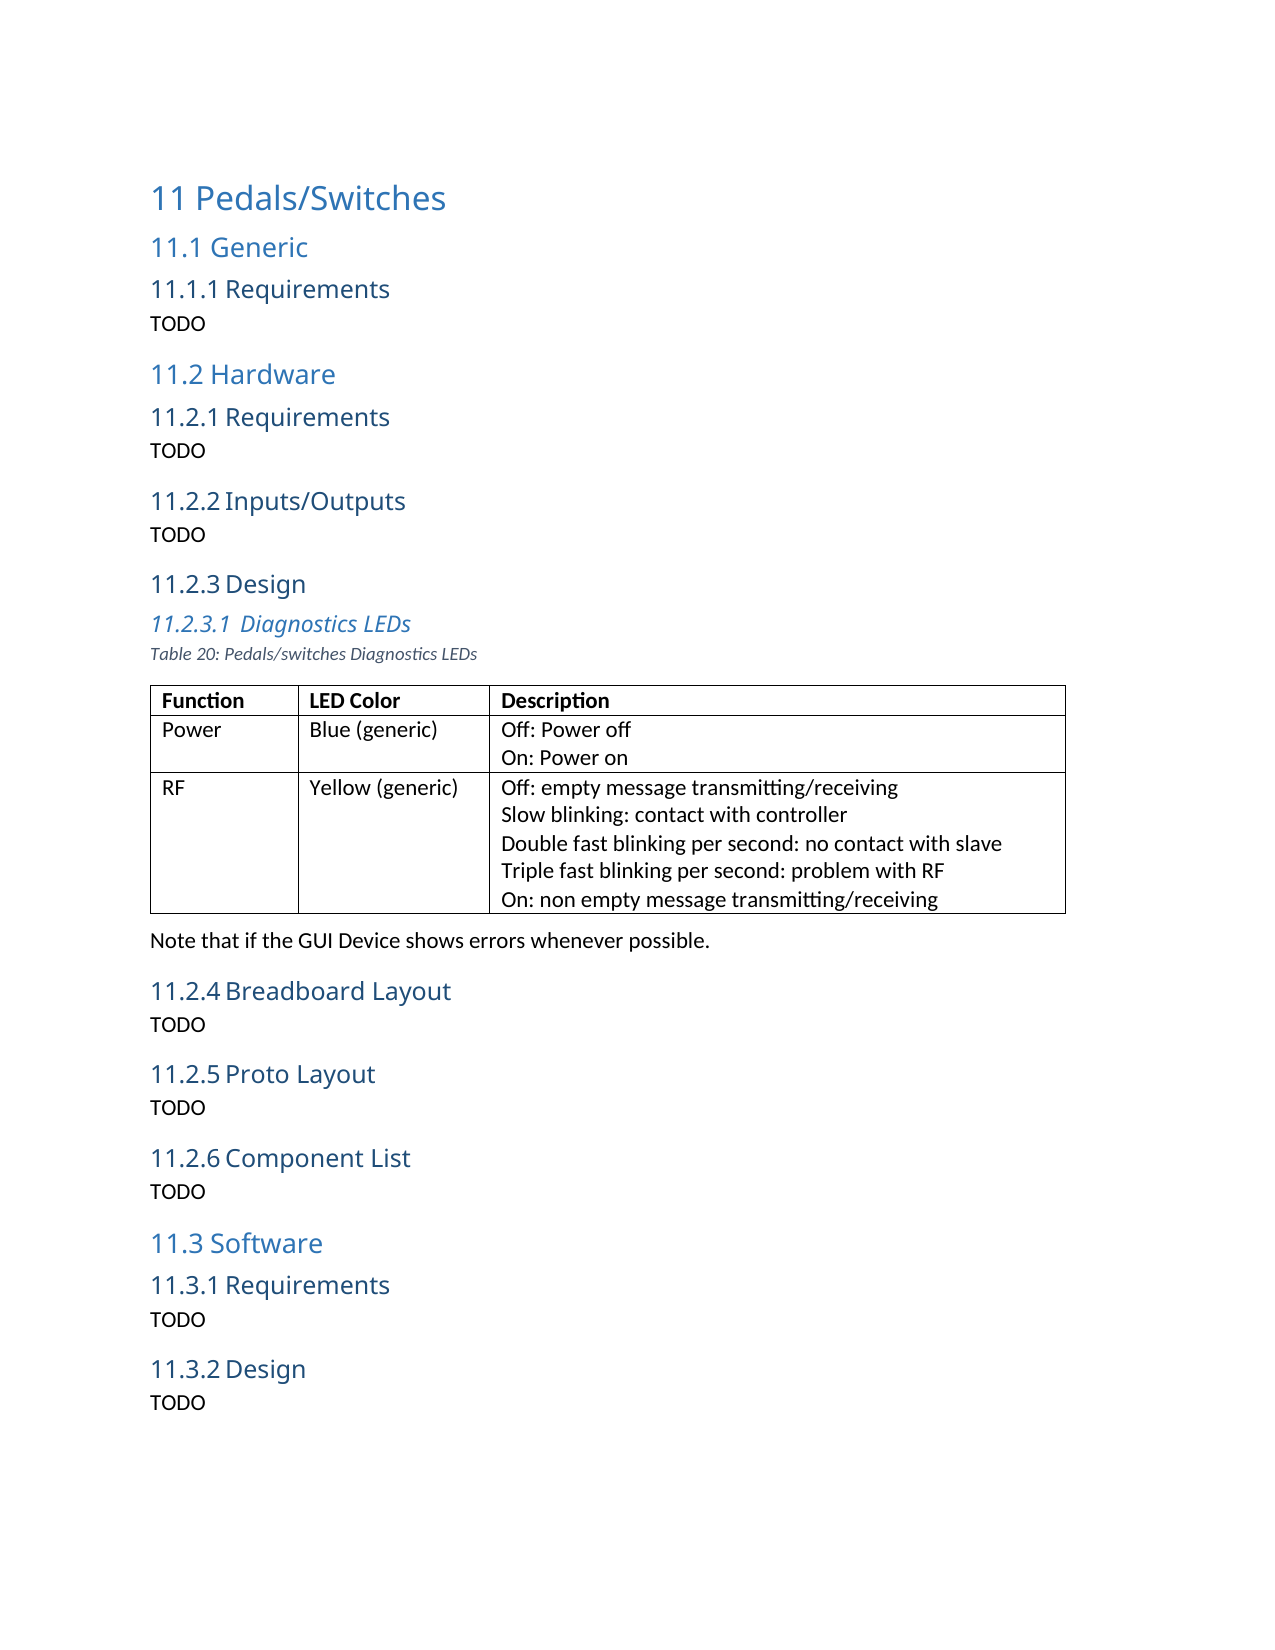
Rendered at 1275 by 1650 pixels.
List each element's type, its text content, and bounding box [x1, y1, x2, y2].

subtitle Requirements [150, 272, 1125, 306]
subtitle Generic [150, 228, 1125, 265]
table_header Function [151, 686, 298, 714]
subtitle Pedals/Switches [150, 175, 1125, 220]
subtitle Hardware [150, 356, 1125, 393]
text TODO [150, 1305, 1125, 1333]
text TODO [150, 1177, 1125, 1205]
subtitle Design [150, 1352, 1125, 1386]
table_cell Yellow (generic) [299, 773, 489, 913]
text TODO [150, 520, 1125, 548]
subtitle Diagnostics LEDs [150, 608, 1125, 639]
table_header Description [490, 686, 1065, 714]
table_header LED Color [299, 686, 489, 714]
text TODO [150, 1388, 1125, 1416]
table_cell RF [151, 773, 298, 913]
subtitle Proto Layout [150, 1057, 1125, 1091]
table_cell Off: empty message transmitting/receiving Slow blinking: contact with controller Double fast blinking per second: no contact with slave Triple fast blinking per second: problem with RF On: non empty message transmitting/receiving [490, 773, 1065, 913]
subtitle Inputs/Outputs [150, 483, 1125, 517]
text Note that if the GUI Device shows errors whenever possible. [150, 926, 1125, 954]
subtitle Component List [150, 1140, 1125, 1174]
table_cell Off: Power off On: Power on [490, 716, 1065, 772]
text TODO [150, 436, 1125, 464]
text TODO [150, 1093, 1125, 1122]
subtitle Requirements [150, 1268, 1125, 1302]
text TODO [150, 309, 1125, 337]
subtitle Software [150, 1224, 1125, 1261]
table_cell Power [151, 716, 298, 772]
subtitle Requirements [150, 400, 1125, 434]
subtitle Design [150, 567, 1125, 601]
text TODO [150, 1010, 1125, 1038]
table_cell Blue (generic) [299, 716, 489, 772]
subtitle Breadboard Layout [150, 973, 1125, 1007]
